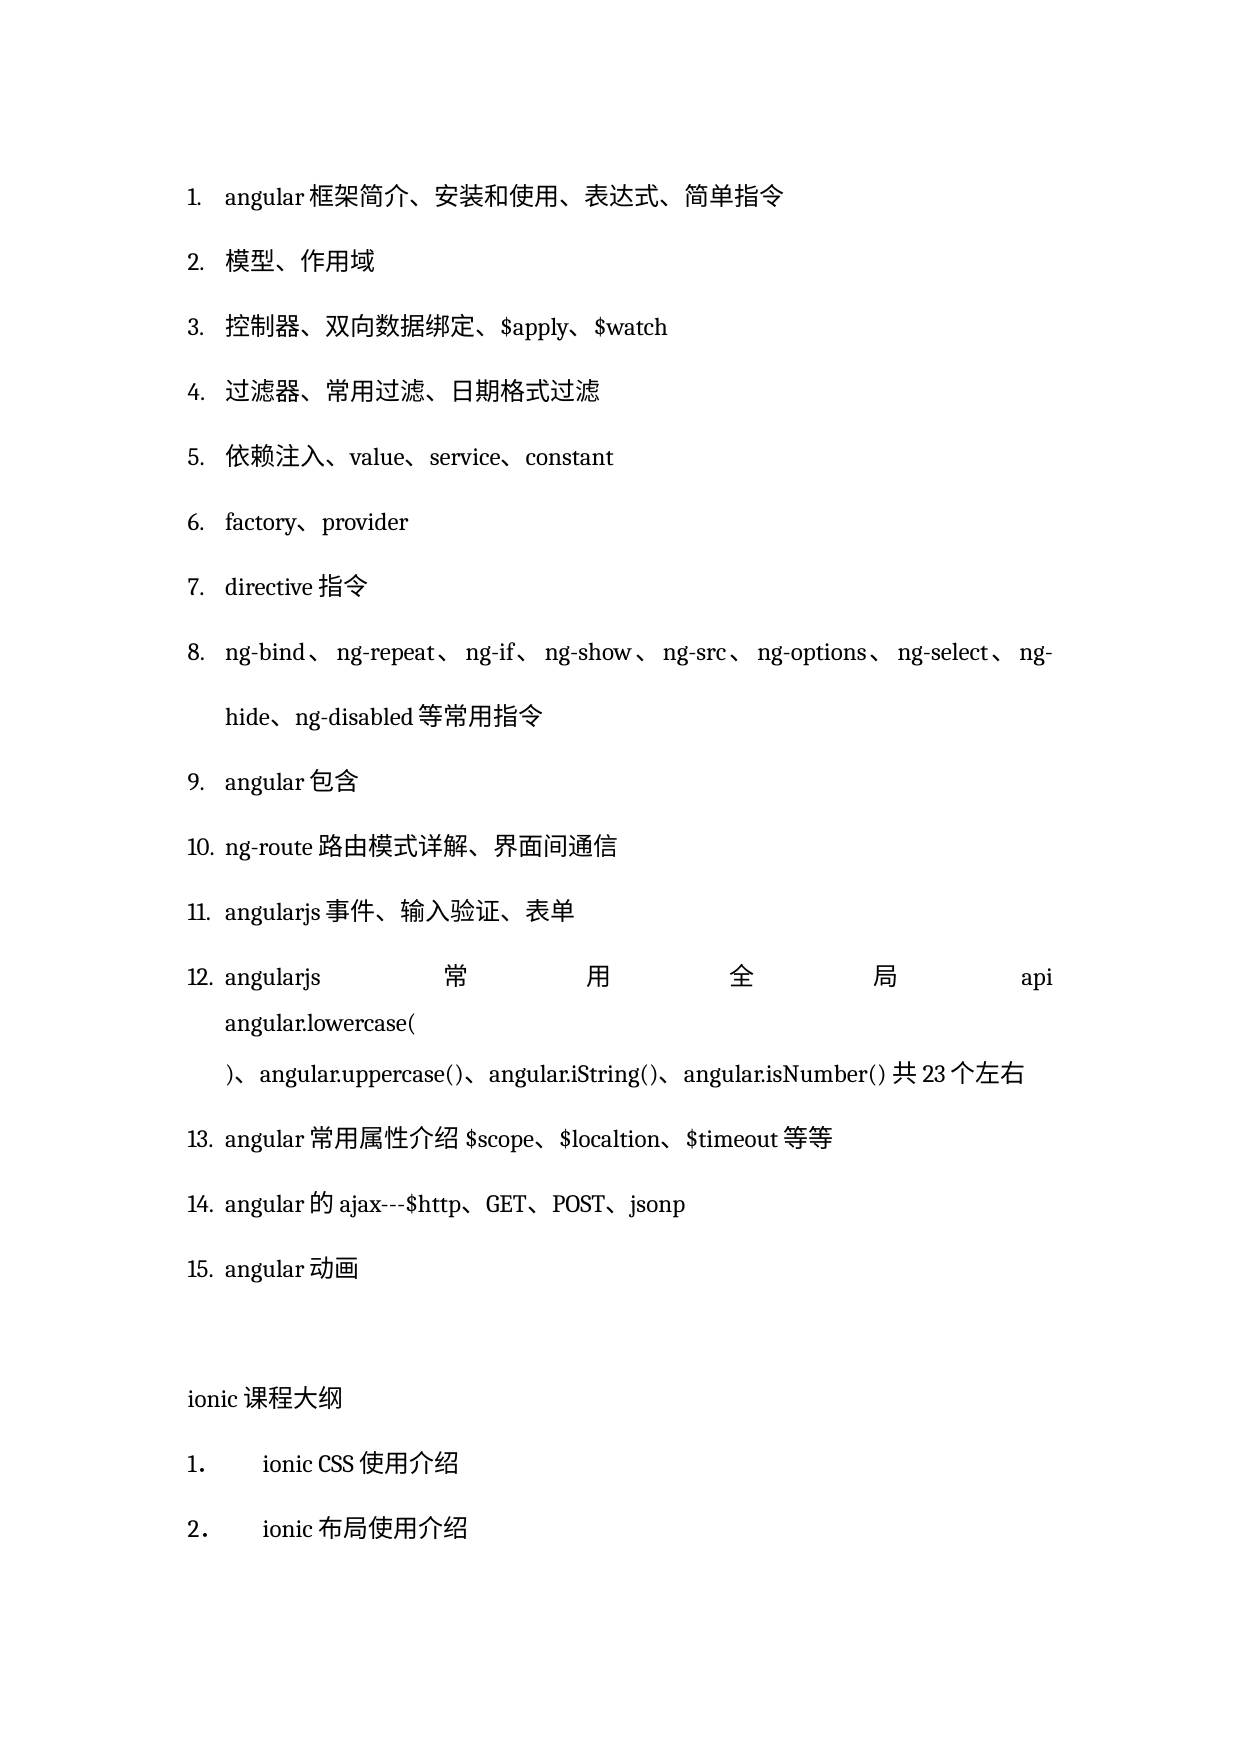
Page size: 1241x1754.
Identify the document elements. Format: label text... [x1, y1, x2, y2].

list factory、provider [187, 487, 1053, 552]
list angular常用属性介绍 $scope、$localtion、$timeout等等 [187, 1104, 1053, 1169]
list ng-route路由模式详解、界面间通信 [187, 812, 1053, 877]
list ionic布局使用介绍 [187, 1494, 1053, 1559]
list angularjs常用全局api angular.lowercase()、angular.uppercase()、angular.iString()、angular.isNumber() 共23个左右 [187, 942, 1053, 1104]
list angular动画 [187, 1234, 1053, 1299]
list 过滤器、常用过滤、日期格式过滤 [187, 357, 1053, 422]
list 控制器、双向数据绑定、$apply、$watch [187, 292, 1053, 357]
list directive指令 [187, 552, 1053, 617]
list angular框架简介、安装和使用、表达式、简单指令 [187, 162, 1053, 227]
list ionic CSS使用介绍 [187, 1429, 1053, 1494]
list angularjs事件、输入验证、表单 [187, 877, 1053, 942]
list angular的ajax---$http、GET、POST、jsonp [187, 1169, 1053, 1234]
list 依赖注入、value、service、constant [187, 422, 1053, 487]
list 模型、作用域 [187, 227, 1053, 292]
list ng-bind、ng-repeat、ng-if、ng-show、ng-src、ng-options、ng-select、ng-hide、ng-disabled等常用指令 [187, 617, 1053, 747]
text ionic课程大纲 [187, 1364, 1053, 1429]
list angular包含 [187, 747, 1053, 812]
